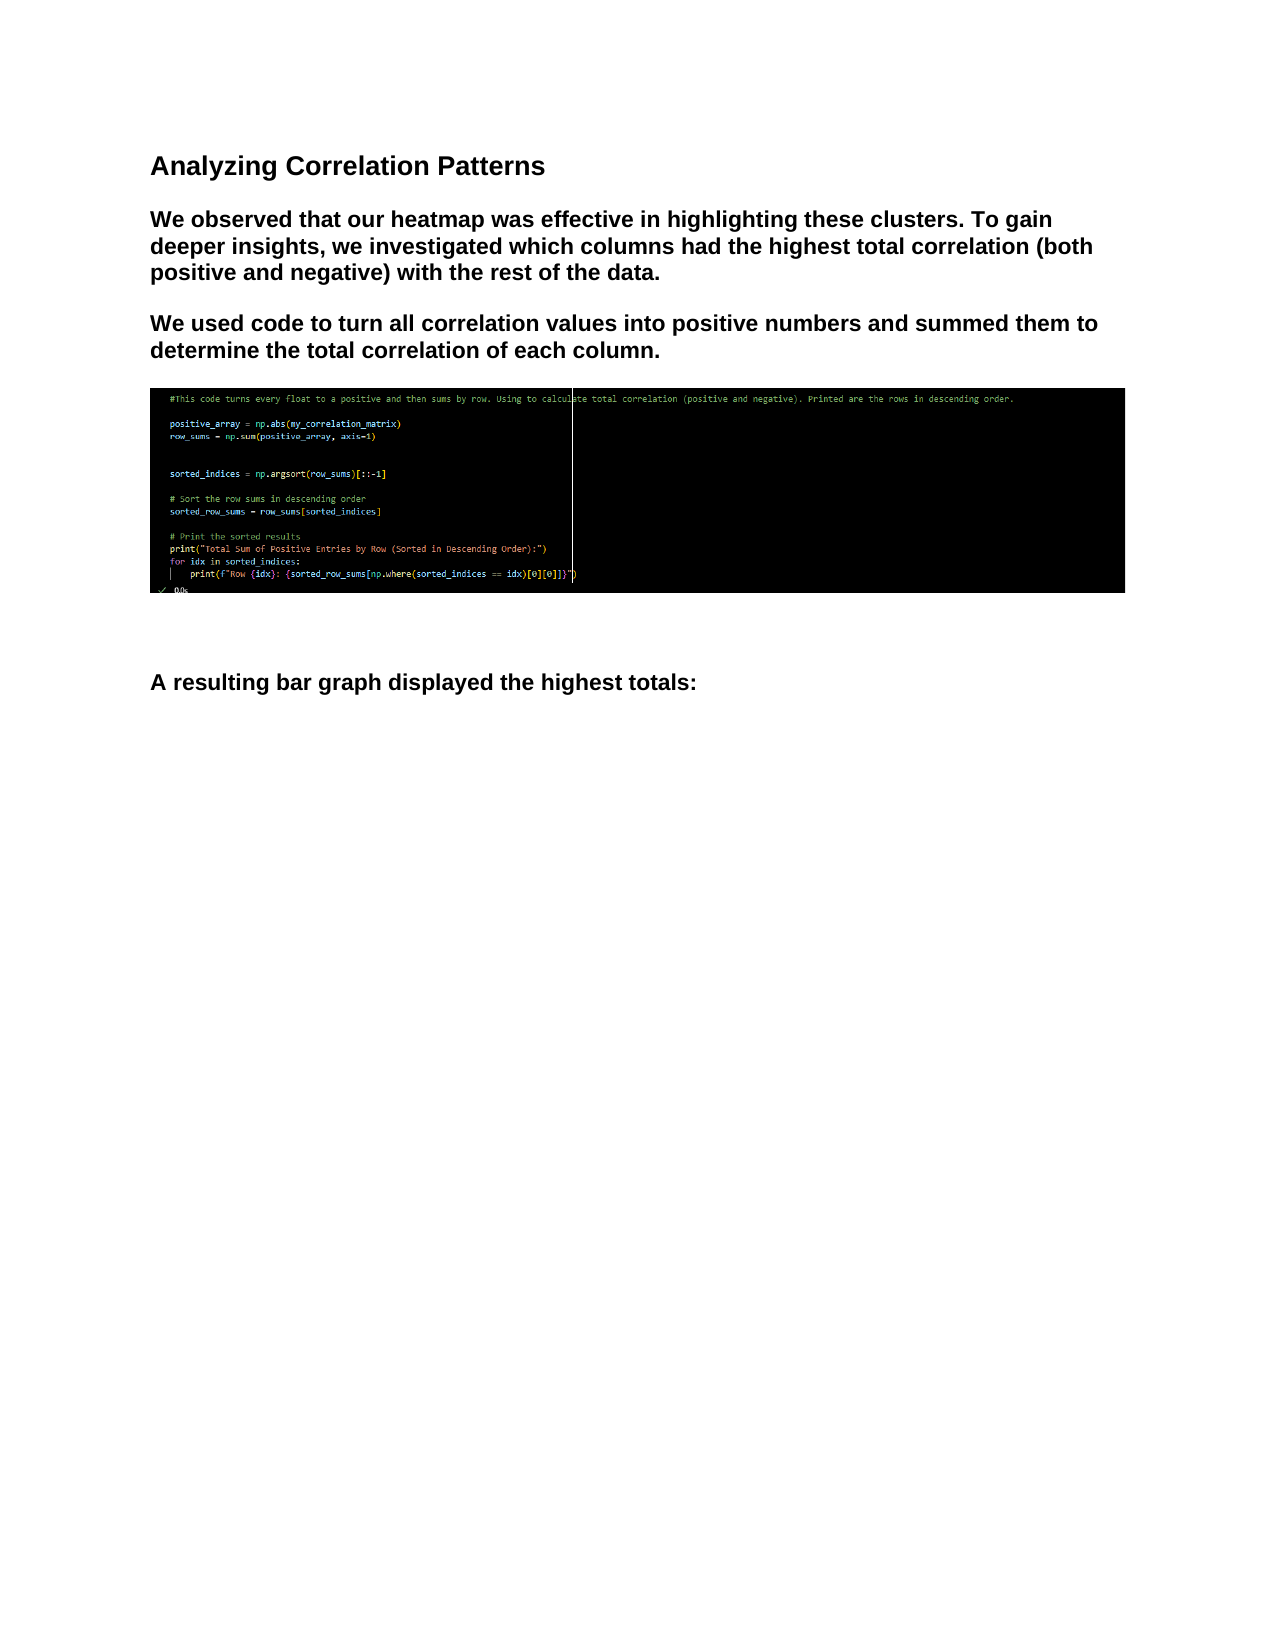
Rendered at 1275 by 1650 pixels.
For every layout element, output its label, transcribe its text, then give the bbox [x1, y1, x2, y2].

picture [150, 388, 1125, 593]
subtitle Analyzing Correlation Patterns [150, 150, 1125, 181]
text A resulting bar graph displayed the highest totals: [150, 668, 1125, 695]
text We used code to turn all correlation values into positive numbers and summed them to determine the total correlation of each column. [150, 310, 1125, 363]
text We observed that our heatmap was effective in highlighting these clusters. To gain deeper insights, we investigated which columns had the highest total correlation (both positive and negative) with the rest of the data. [150, 206, 1125, 285]
